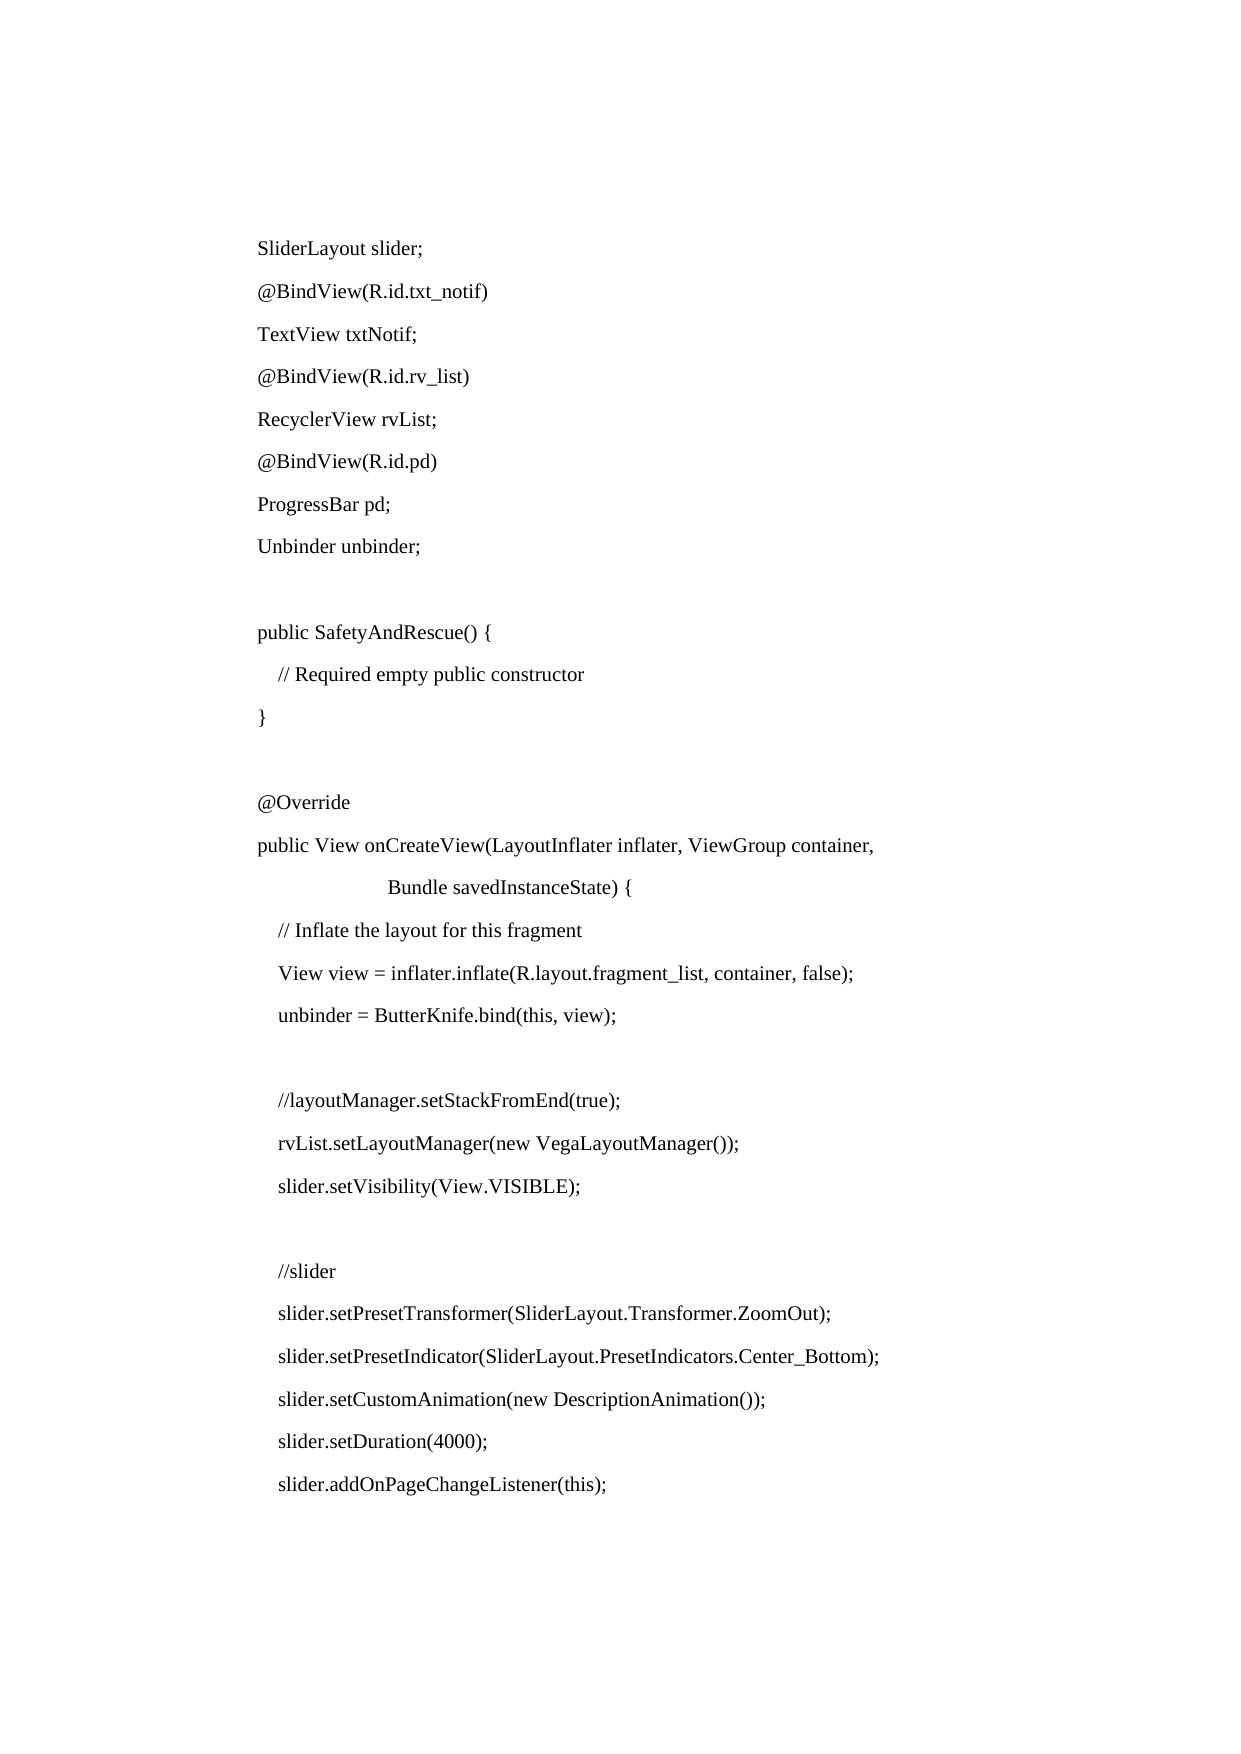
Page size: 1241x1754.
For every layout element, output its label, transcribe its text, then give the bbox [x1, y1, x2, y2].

text public SafetyAndRescue() { [236, 620, 1063, 644]
text } [236, 705, 1063, 729]
text @BindView(R.id.rv_list) [236, 364, 1063, 388]
text @Override [236, 790, 1063, 814]
text Unbinder unbinder; [236, 534, 1063, 558]
text @BindView(R.id.txt_notif) [236, 279, 1063, 303]
text Bundle savedInstanceState) { [236, 875, 1063, 899]
text rvList.setLayoutManager(new VegaLayoutManager()); [236, 1131, 1063, 1155]
text ProgressBar pd; [236, 492, 1063, 516]
text unbinder = ButterKnife.bind(this, view); [236, 1003, 1063, 1027]
text //slider [236, 1259, 1063, 1283]
text @BindView(R.id.pd) [236, 449, 1063, 473]
text RecyclerView rvList; [236, 407, 1063, 431]
text slider.setDuration(4000); [236, 1429, 1063, 1453]
text slider.setCustomAnimation(new DescriptionAnimation()); [236, 1387, 1063, 1411]
text slider.setPresetIndicator(SliderLayout.PresetIndicators.Center_Bottom); [236, 1344, 1063, 1368]
text // Required empty public constructor [236, 662, 1063, 686]
text slider.addOnPageChangeListener(this); [236, 1472, 1063, 1496]
text TextView txtNotif; [236, 321, 1063, 346]
text slider.setPresetTransformer(SliderLayout.Transformer.ZoomOut); [236, 1301, 1063, 1325]
text slider.setVisibility(View.VISIBLE); [236, 1173, 1063, 1198]
text public View onCreateView(LayoutInflater inflater, ViewGroup container, [236, 833, 1063, 857]
text View view = inflater.inflate(R.layout.fragment_list, container, false); [236, 961, 1063, 984]
text SliderLayout slider; [236, 236, 1063, 260]
text // Inflate the layout for this fragment [236, 918, 1063, 942]
text //layoutManager.setStackFromEnd(true); [236, 1088, 1063, 1112]
